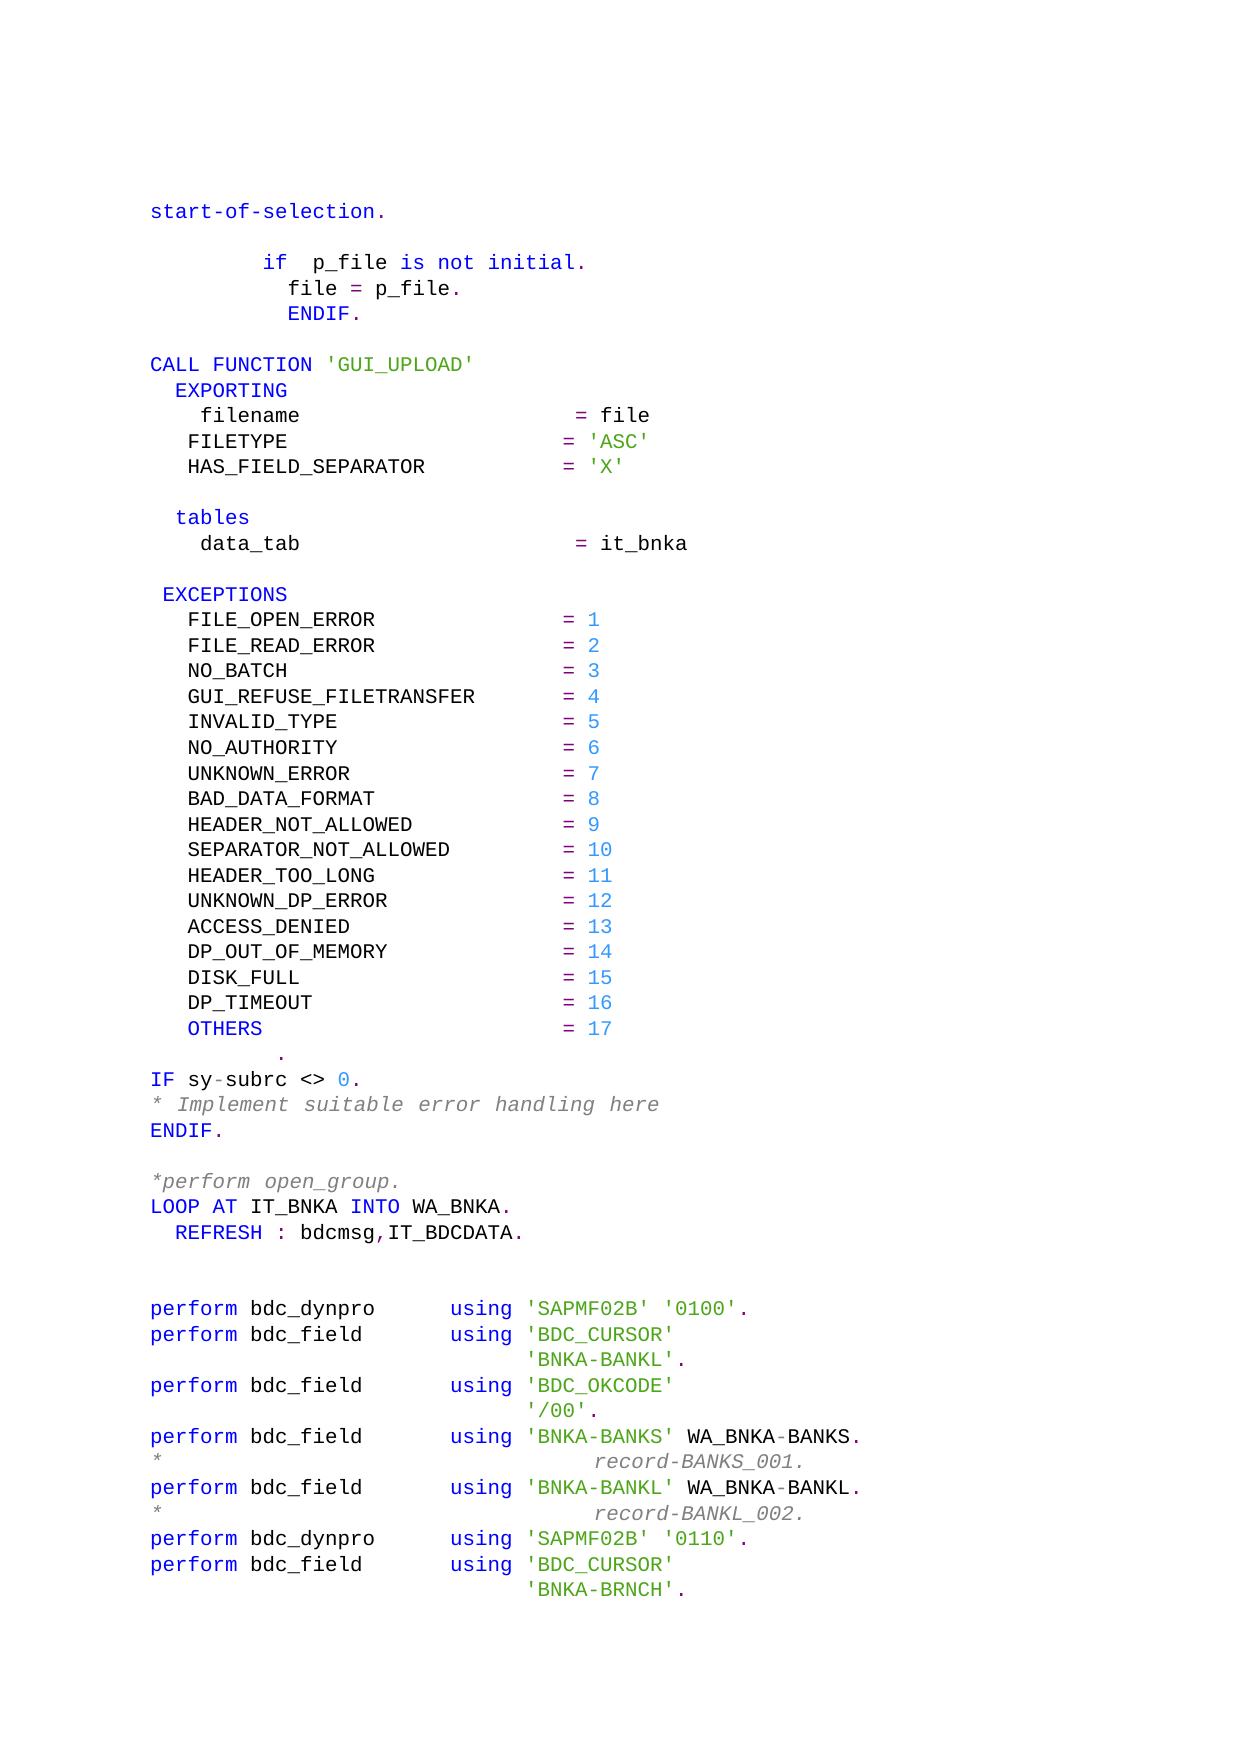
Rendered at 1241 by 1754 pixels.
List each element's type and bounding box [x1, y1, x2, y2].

text [150, 150, 1090, 1603]
